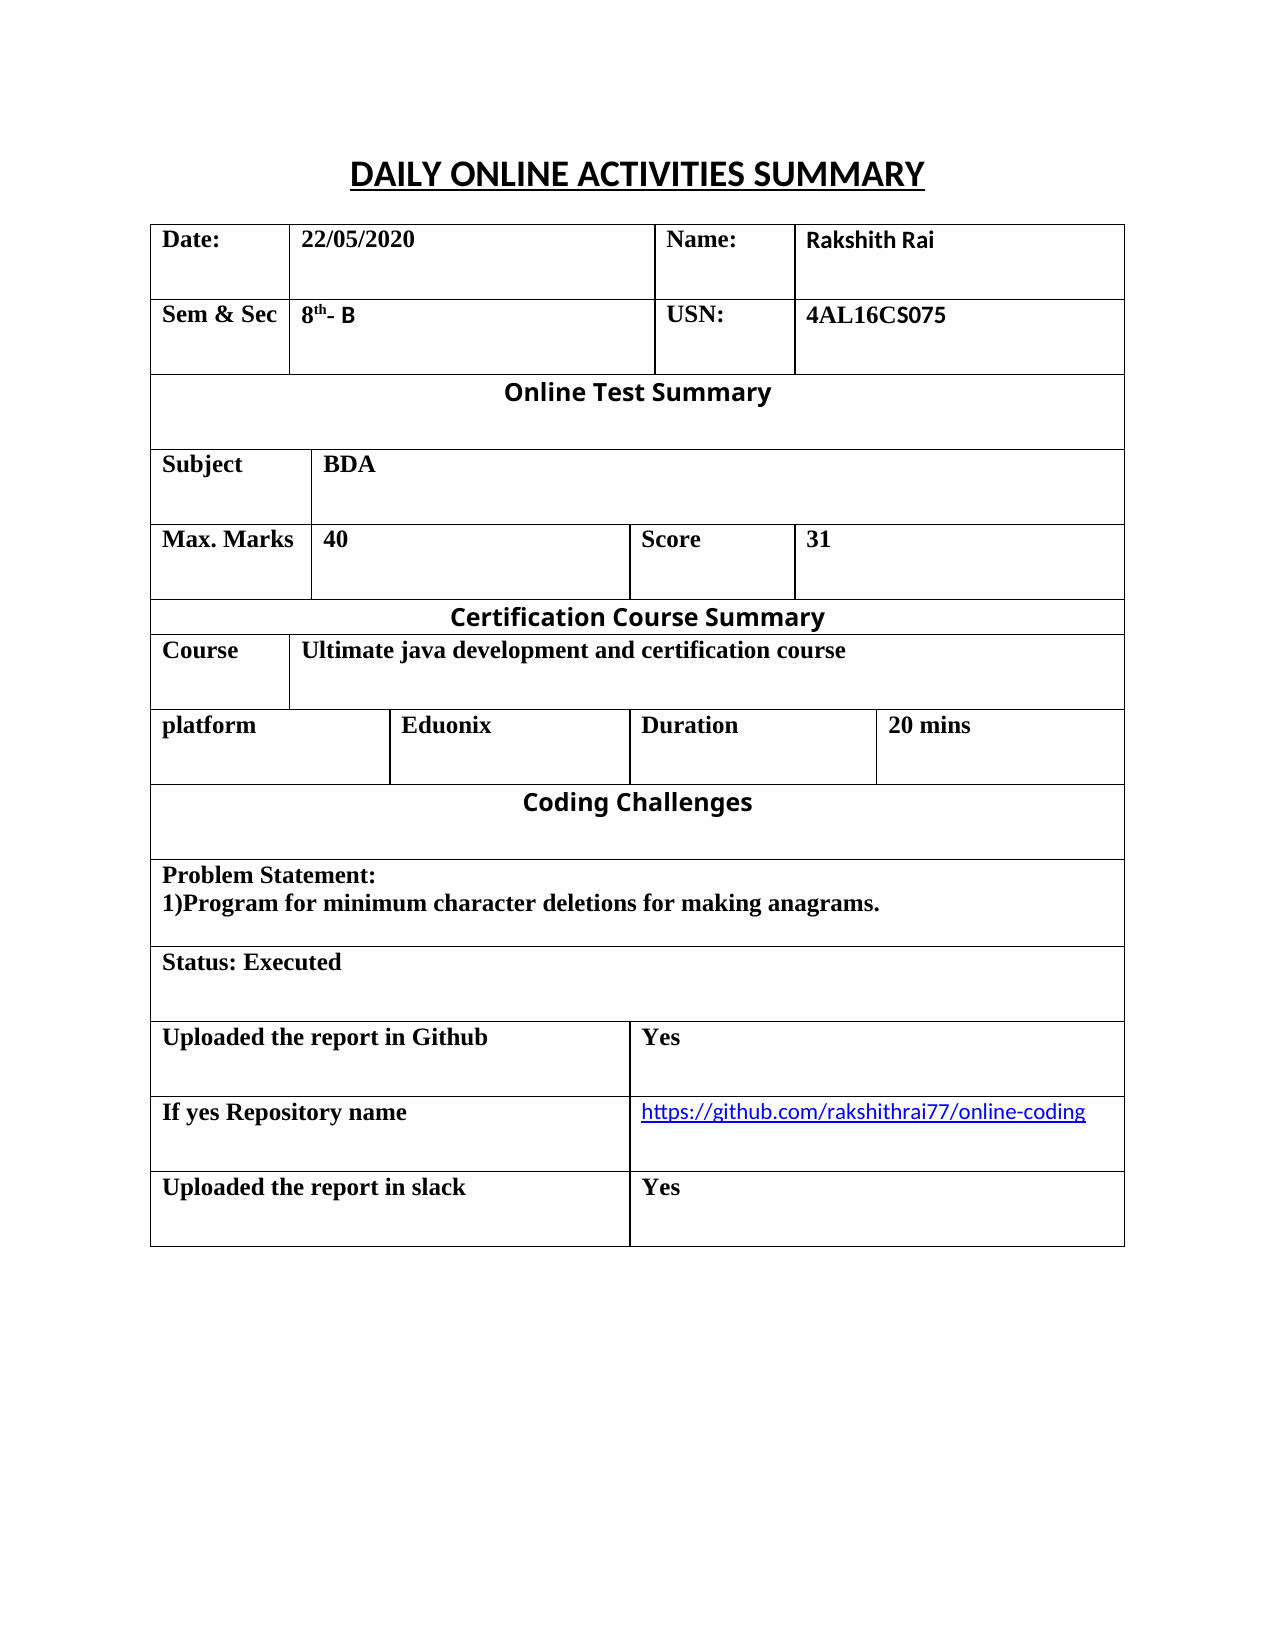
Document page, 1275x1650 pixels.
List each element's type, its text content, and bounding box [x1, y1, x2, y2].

table_cell 4AL16CS075 [796, 300, 1124, 373]
table_cell BDA [312, 450, 1124, 523]
table_cell Coding Challenges [151, 785, 1124, 859]
table_cell 40 [312, 525, 629, 598]
table_cell Course [151, 635, 289, 709]
table_cell Sem & Sec [151, 300, 289, 373]
text DAILY ONLINE ACTIVITIES SUMMARY [150, 150, 1125, 196]
table_header Name: [656, 225, 794, 298]
table_cell Score [631, 525, 794, 598]
table_cell Max. Marks [151, 525, 311, 598]
table_header 22/05/2020 [290, 225, 654, 298]
table_cell USN: [656, 300, 794, 373]
table_header Date: [151, 225, 289, 298]
table_cell Duration [631, 710, 876, 784]
table_cell platform [151, 710, 389, 784]
table_cell Problem Statement: 1)Program for minimum character deletions for making anagrams. [151, 860, 1124, 946]
table_cell Certification Course Summary [151, 600, 1124, 634]
table_cell Uploaded the report in slack [151, 1172, 629, 1246]
table_cell Yes [631, 1172, 1124, 1246]
table_cell https://github.com/rakshithrai77/online-coding [631, 1097, 1124, 1171]
table_header Rakshith Rai [796, 225, 1124, 298]
table_cell Yes [631, 1022, 1124, 1096]
table_cell If yes Repository name [151, 1097, 629, 1171]
table_cell 31 [796, 525, 1124, 598]
table_cell Online Test Summary [151, 375, 1124, 448]
table_cell 8th- B [290, 300, 654, 373]
table_cell Ultimate java development and certification course [290, 635, 1124, 709]
table_cell 20 mins [877, 710, 1124, 784]
table_cell Status: Executed [151, 947, 1124, 1021]
table_cell Eduonix [391, 710, 629, 784]
table_cell Subject [151, 450, 311, 523]
table_cell Uploaded the report in Github [151, 1022, 629, 1096]
